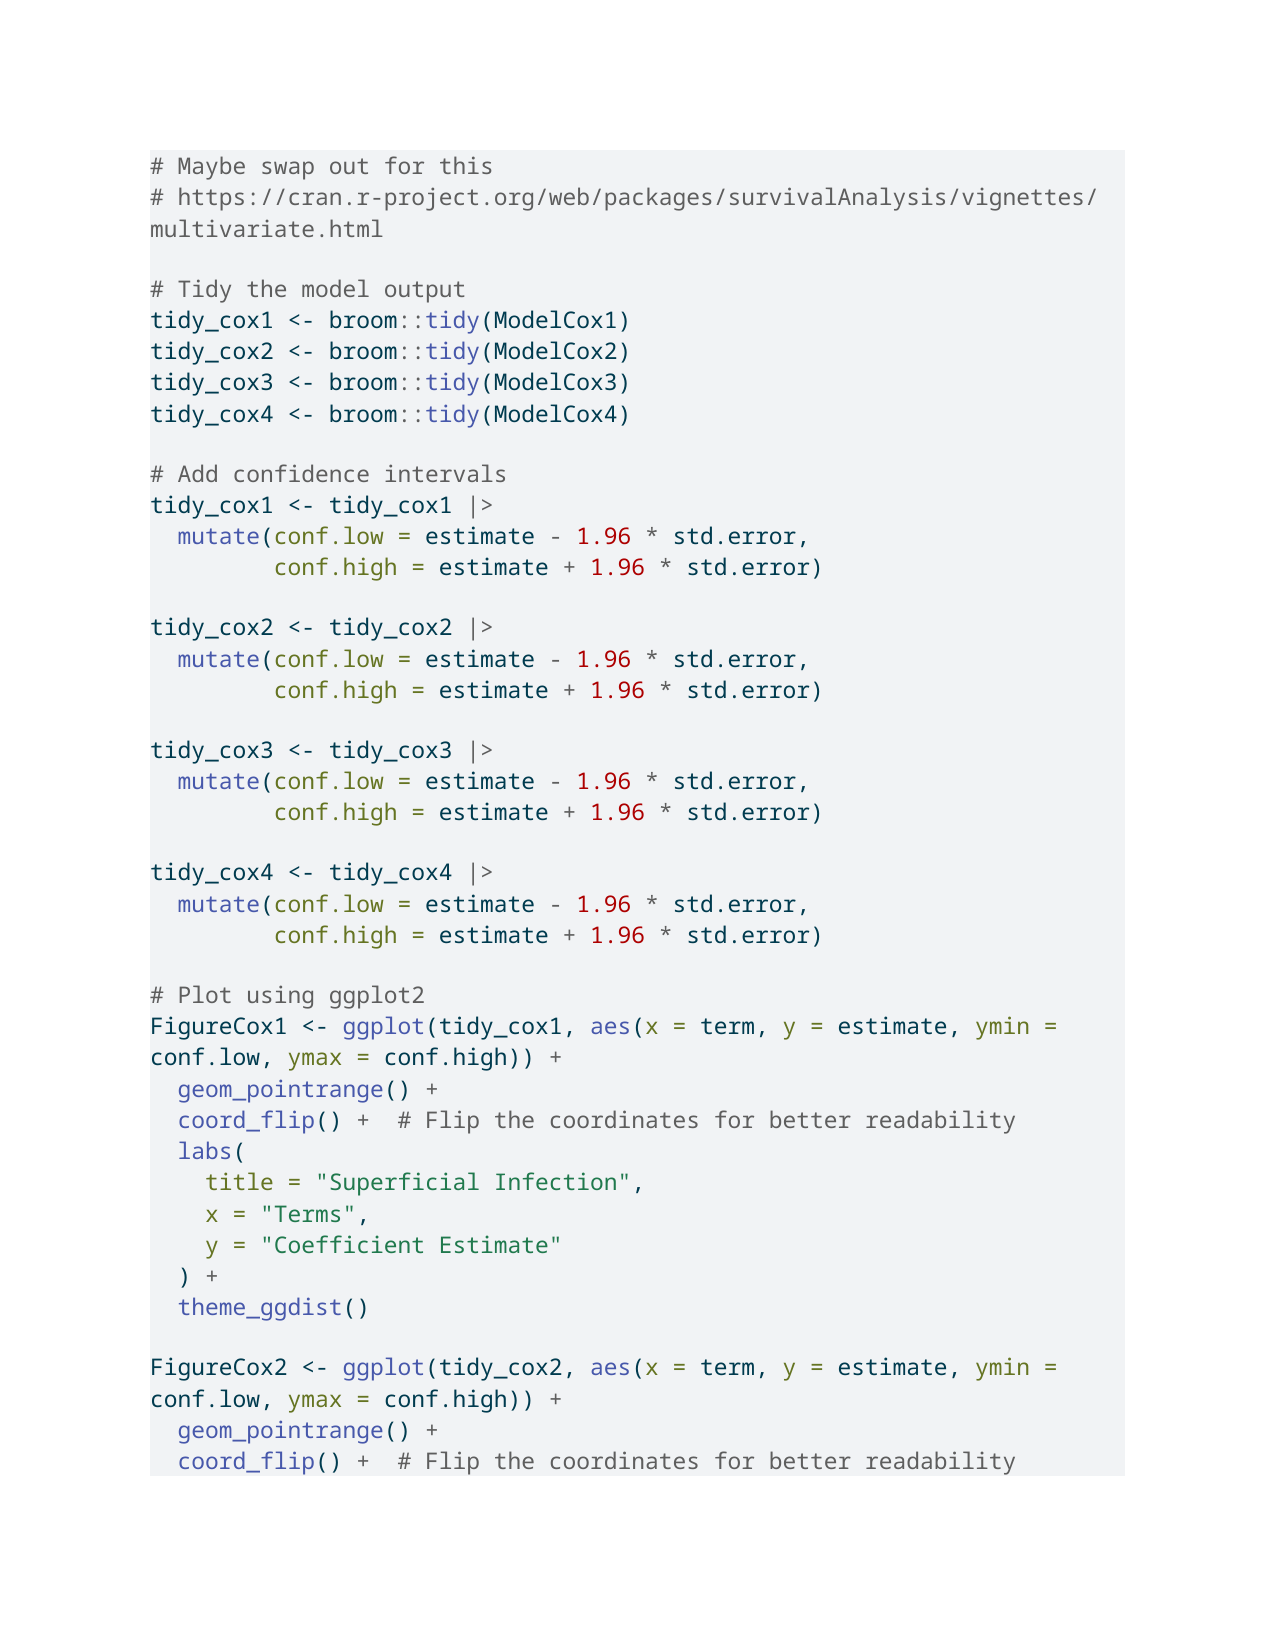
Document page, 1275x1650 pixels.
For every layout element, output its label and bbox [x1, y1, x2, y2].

text [150, 150, 1125, 1476]
